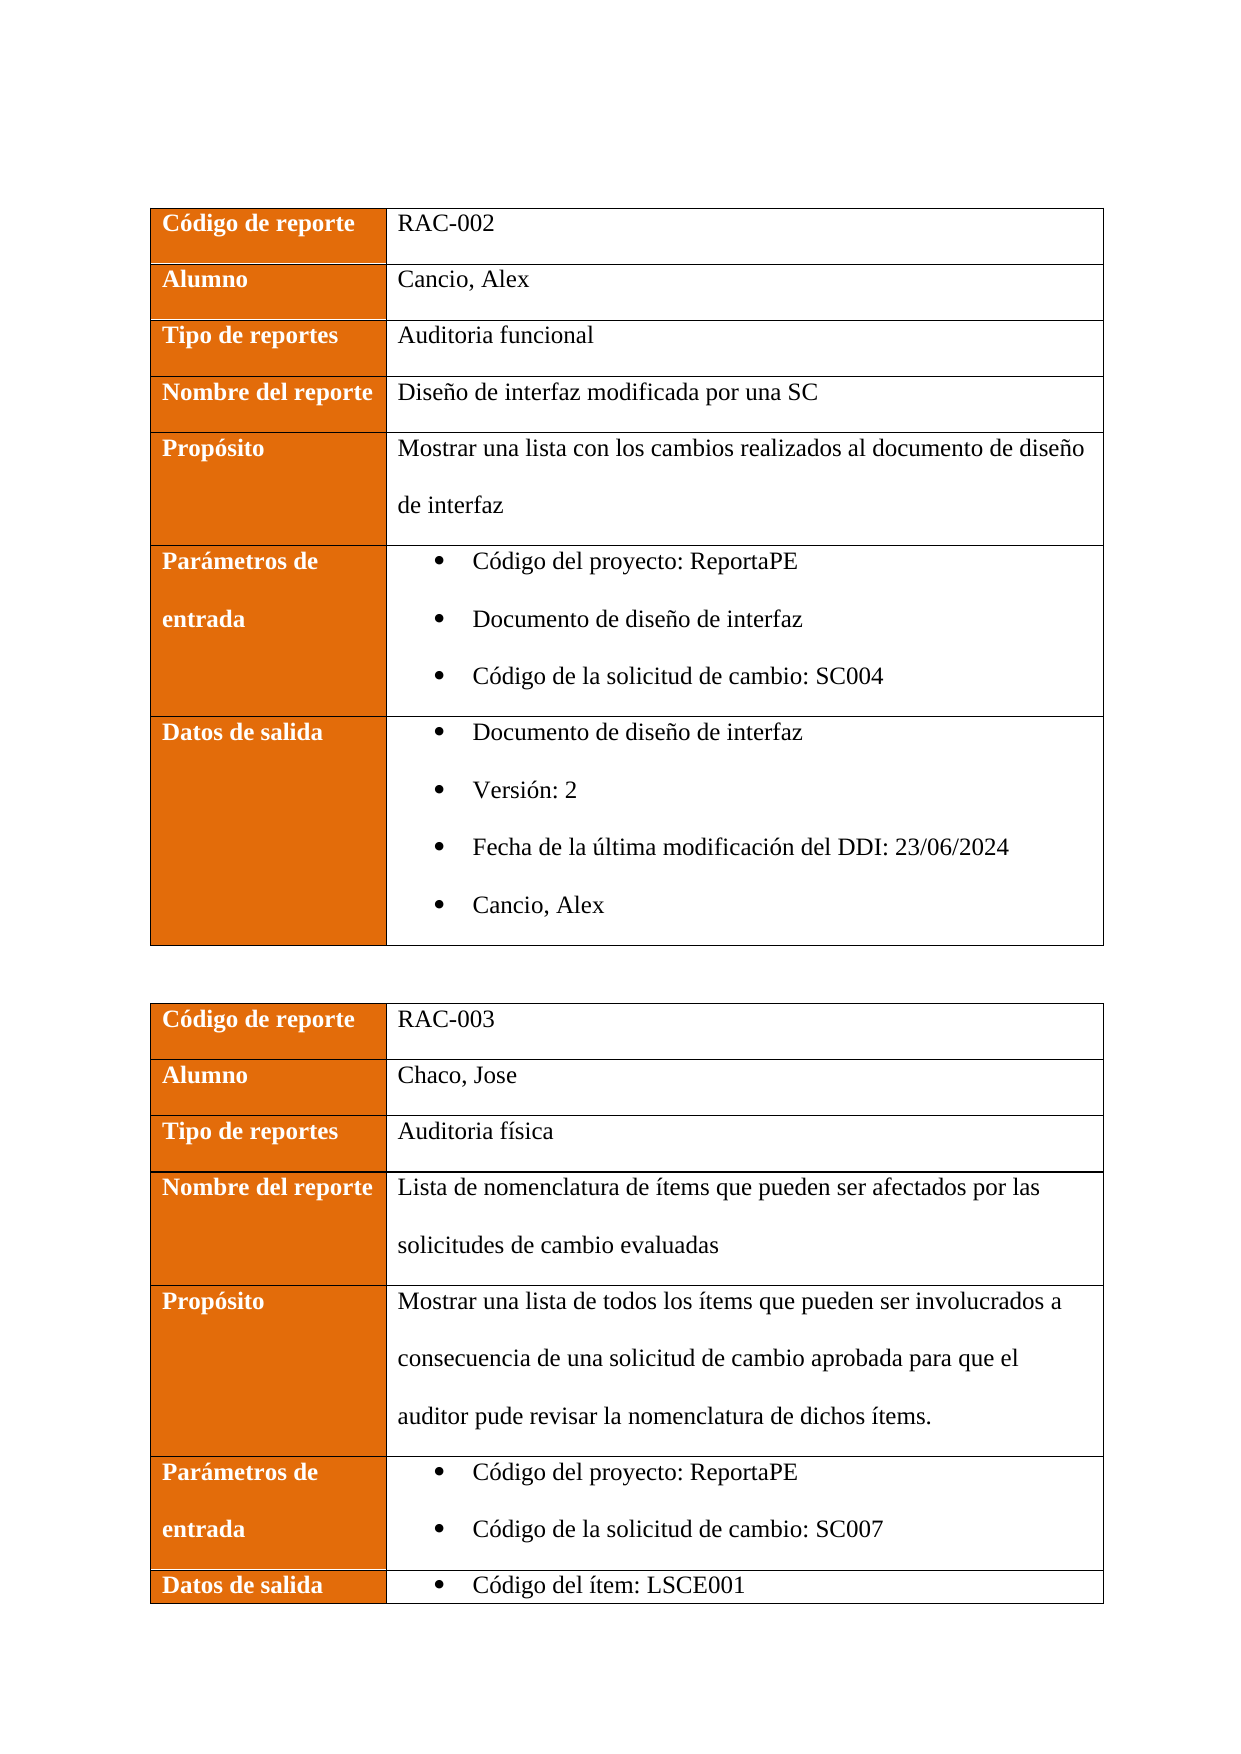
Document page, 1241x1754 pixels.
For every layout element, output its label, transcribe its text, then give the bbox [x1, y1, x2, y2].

table_cell Nombre del reporte [151, 377, 386, 432]
table_cell Chaco, Jose [387, 1060, 1103, 1115]
table_cell Alumno [151, 1060, 386, 1115]
table_cell Diseño de interfaz modificada por una SC [387, 377, 1103, 432]
table_header Código de reporte [151, 1004, 386, 1059]
table_header RAC-002 [387, 209, 1103, 263]
table_cell Tipo de reportes [151, 321, 386, 376]
table_header RAC-003 [387, 1004, 1103, 1059]
table_cell Código del proyecto: ReportaPE Código de la solicitud de cambio: SC007 [387, 1457, 1103, 1569]
table_cell Nombre del reporte [151, 1173, 386, 1285]
table_cell Datos de salida [151, 1571, 386, 1603]
table_cell Datos de salida [151, 717, 386, 945]
table_cell Lista de nomenclatura de ítems que pueden ser afectados por las solicitudes de cambio evaluadas [387, 1173, 1103, 1285]
table_cell Propósito [151, 1286, 386, 1456]
table_header Código de reporte [151, 209, 386, 263]
table_cell Auditoria física [387, 1116, 1103, 1171]
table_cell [387, 1571, 1103, 1603]
table_cell Código del proyecto: ReportaPE Documento de diseño de interfaz Código de la solicitud de cambio: SC004 [387, 546, 1103, 716]
table_cell Cancio, Alex [387, 265, 1103, 319]
table_cell Parámetros de entrada [151, 546, 386, 716]
table_cell Auditoria funcional [387, 321, 1103, 376]
table_cell Alumno [151, 265, 386, 319]
table_cell Documento de diseño de interfaz Versión: 2 Fecha de la última modificación del DDI: 23/06/2024 Cancio, Alex [387, 717, 1103, 945]
table_cell Parámetros de entrada [151, 1457, 386, 1569]
table_cell Mostrar una lista con los cambios realizados al documento de diseño de interfaz [387, 433, 1103, 545]
table_cell Mostrar una lista de todos los ítems que pueden ser involucrados a consecuencia de una solicitud de cambio aprobada para que el auditor pude revisar la nomenclatura de dichos ítems. [387, 1286, 1103, 1456]
table_cell Propósito [151, 433, 386, 545]
table_cell Tipo de reportes [151, 1116, 386, 1171]
